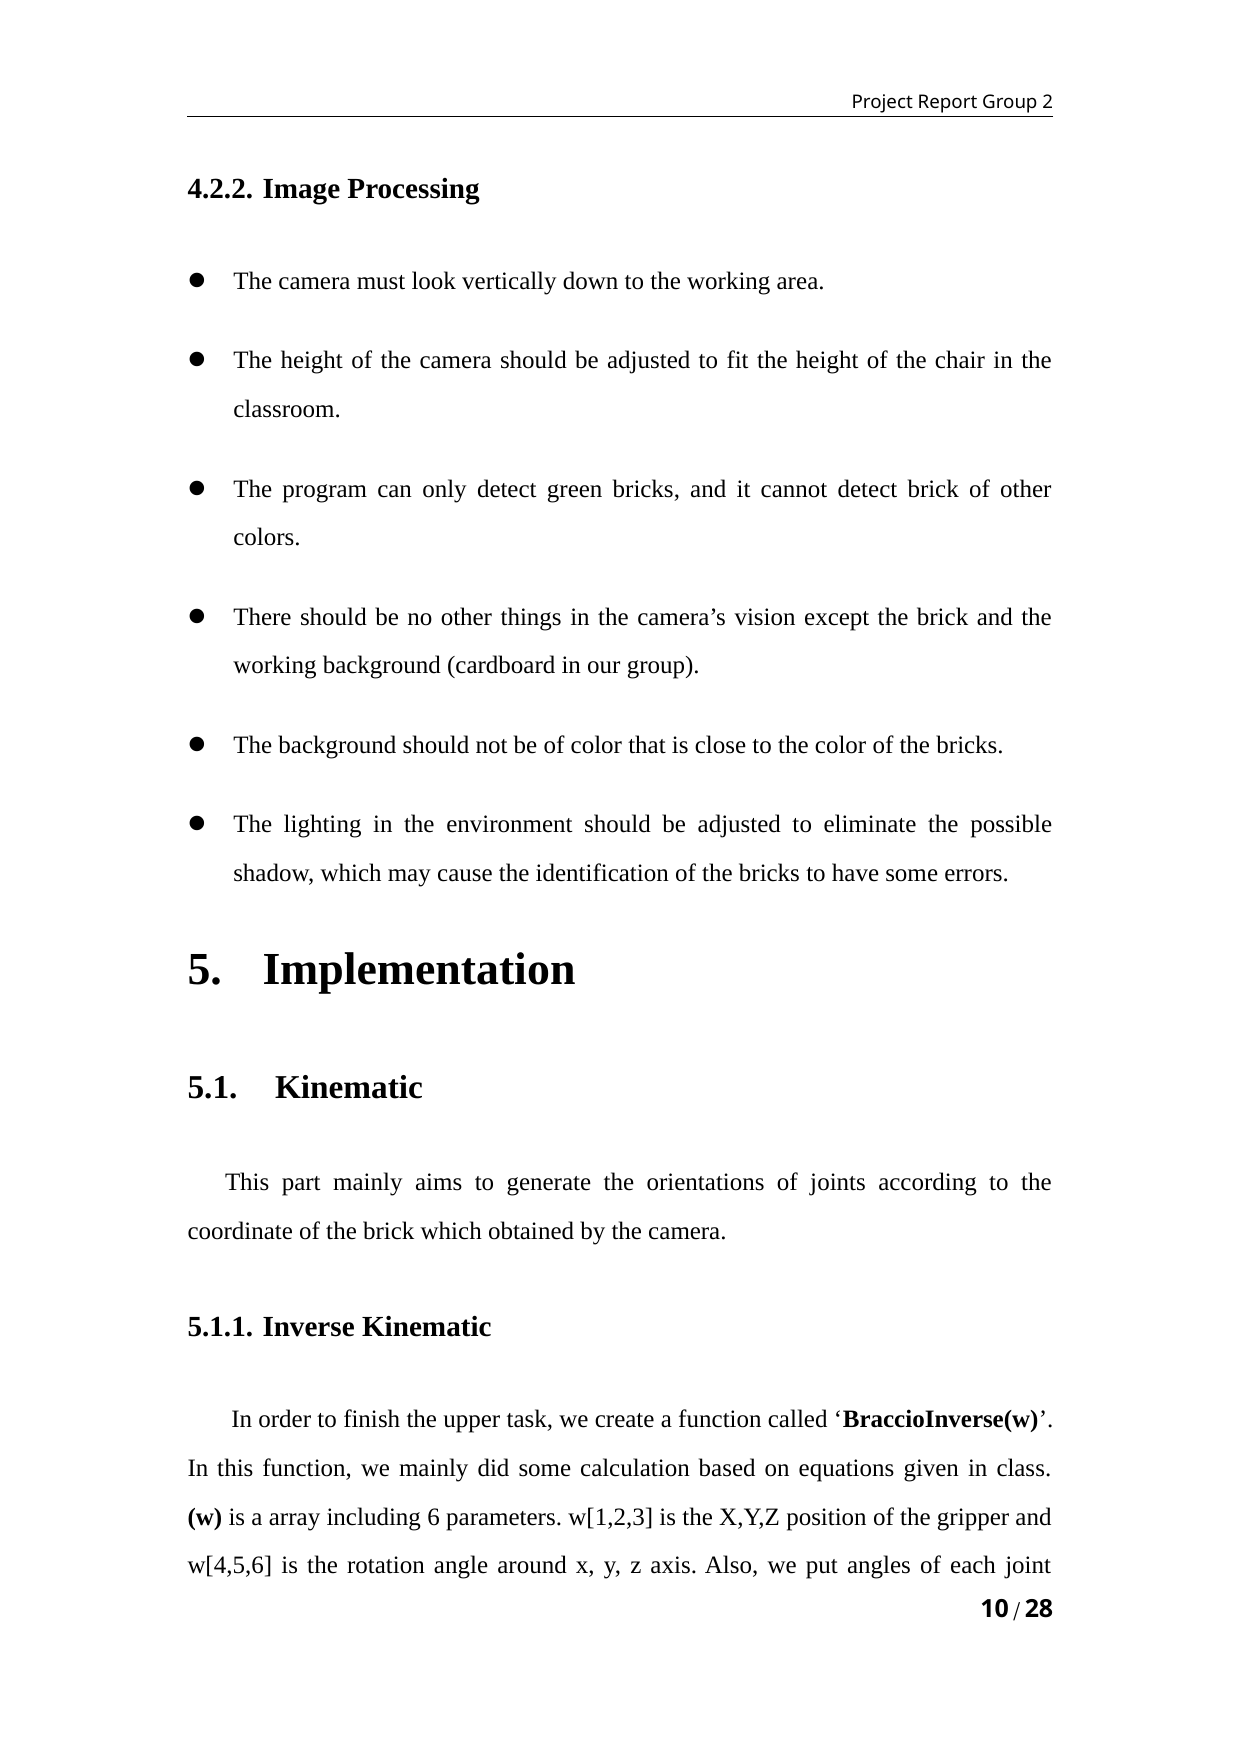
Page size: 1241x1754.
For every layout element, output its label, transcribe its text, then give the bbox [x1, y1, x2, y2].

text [187, 1402, 1053, 1581]
text This part mainly aims to generate the orientations of joints according to the coordinate of the brick which obtained by the camera. [187, 1165, 1053, 1247]
list The program can only detect green bricks, and it cannot detect brick of other colors. [187, 472, 1053, 553]
list The lighting in the environment should be adjusted to eliminate the possible shadow, which may cause the identification of the bricks to have some errors. [187, 807, 1053, 889]
list The camera must look vertically down to the working area. [187, 264, 1053, 297]
subtitle Image Processing [187, 156, 1053, 221]
list The background should not be of color that is close to the color of the bricks. [187, 728, 1053, 761]
subtitle Implementation [187, 936, 1053, 1001]
subtitle Inverse Kinematic [187, 1293, 1053, 1358]
list The height of the camera should be adjusted to fit the height of the chair in the classroom. [187, 344, 1053, 425]
subtitle Kinematic [187, 1054, 1053, 1119]
list There should be no other things in the camera’s vision except the brick and the working background (cardboard in our group). [187, 600, 1053, 681]
